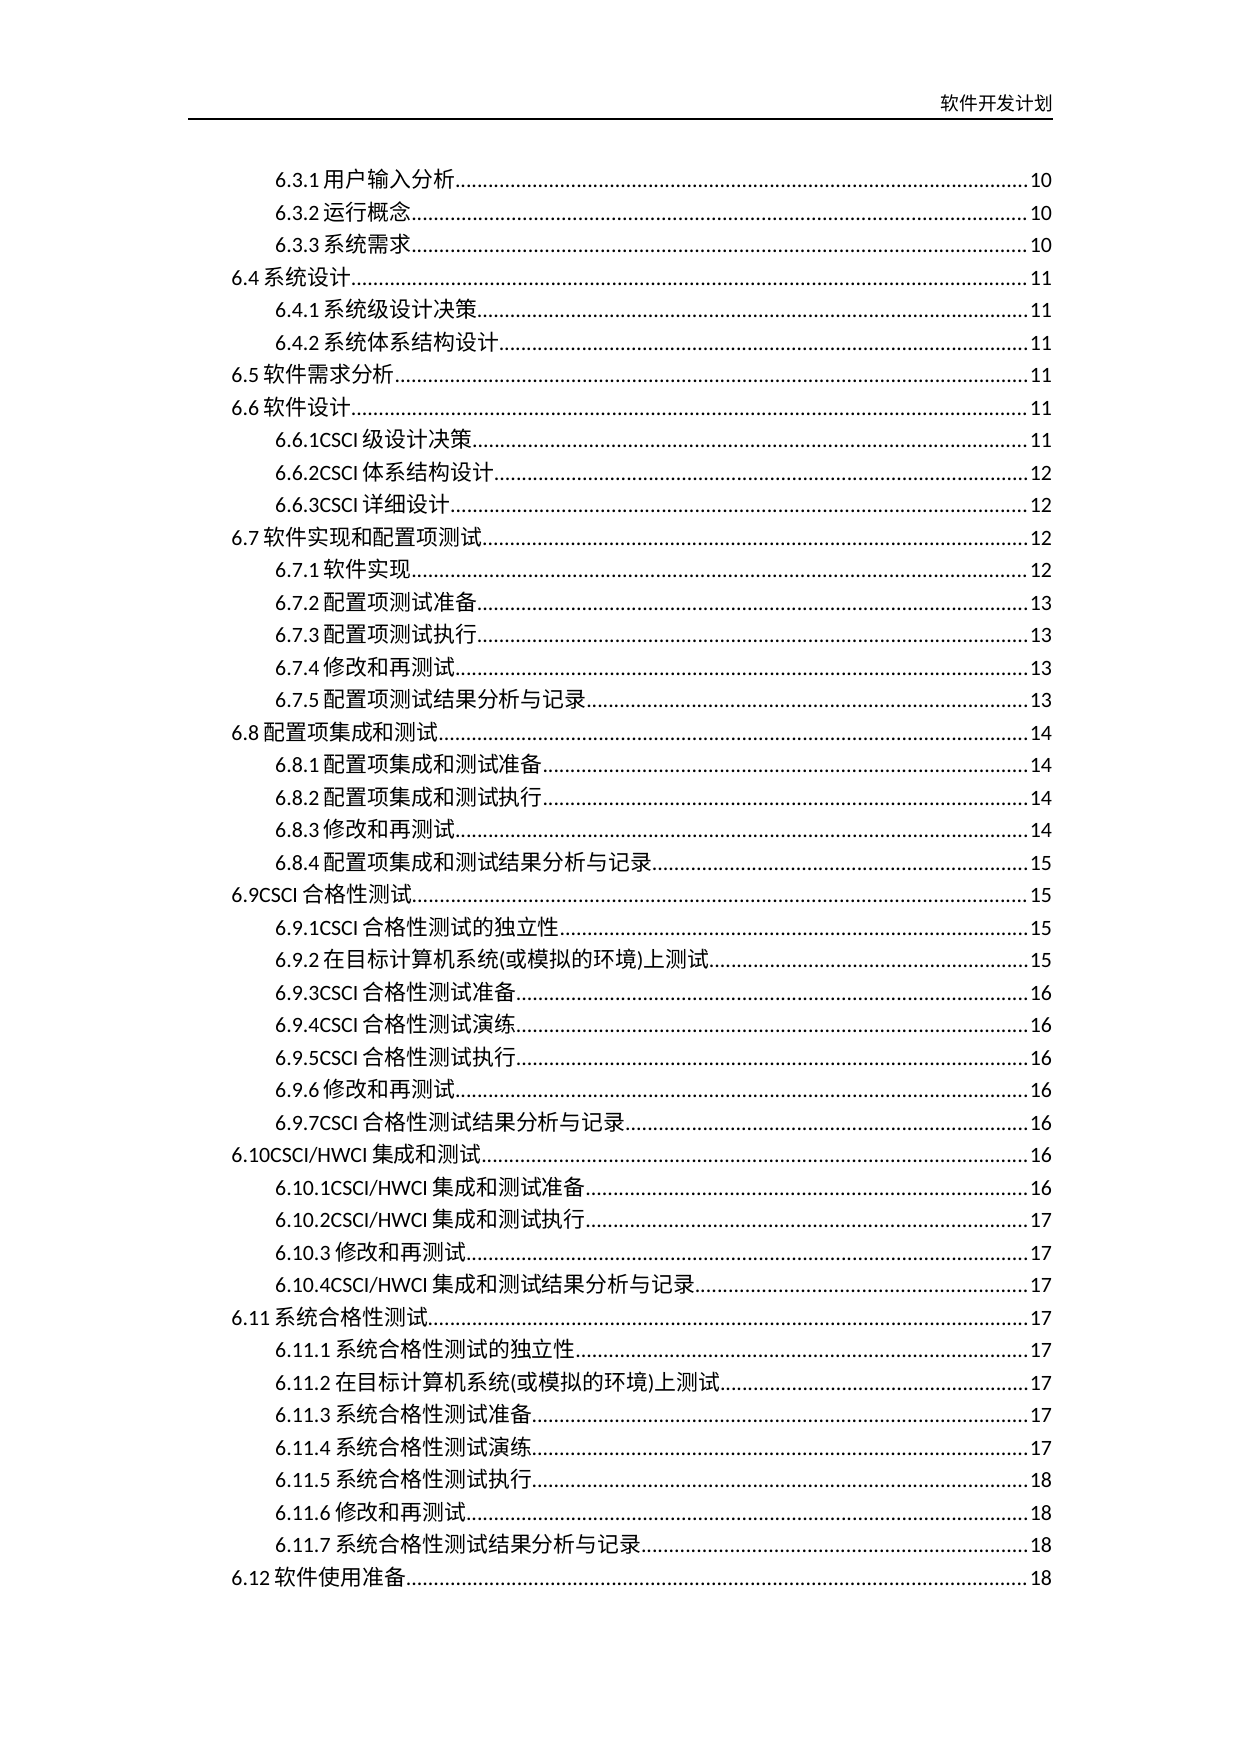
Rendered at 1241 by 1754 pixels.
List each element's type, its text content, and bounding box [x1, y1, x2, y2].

text 6.10CSCI/HWCI集成和测试 16 [231, 1137, 1053, 1169]
text 6.8.4配置项集成和测试结果分析与记录 15 [275, 844, 1053, 877]
text 6.4.1系统级设计决策 11 [275, 292, 1053, 324]
text 6.7.1软件实现 12 [275, 552, 1053, 584]
text 6.11系统合格性测试 17 [231, 1299, 1053, 1332]
text 6.5软件需求分析 11 [231, 357, 1053, 389]
text 6.7.3配置项测试执行 13 [275, 617, 1053, 649]
text 6.8配置项集成和测试 14 [231, 714, 1053, 747]
text 6.6.3CSCI详细设计 12 [275, 487, 1053, 519]
text 6.11.7系统合格性测试结果分析与记录 18 [275, 1527, 1053, 1559]
text 6.11.6修改和再测试 18 [275, 1494, 1053, 1527]
text 6.3.1用户输入分析 10 [275, 162, 1053, 194]
text 6.7.4修改和再测试 13 [275, 649, 1053, 682]
text 6.11.3系统合格性测试准备 17 [275, 1397, 1053, 1429]
text 6.9.6修改和再测试 16 [275, 1072, 1053, 1104]
text 6.7.5配置项测试结果分析与记录 13 [275, 682, 1053, 714]
text 6.12软件使用准备 18 [231, 1559, 1053, 1592]
text 6.7软件实现和配置项测试 12 [231, 519, 1053, 552]
text 6.10.3修改和再测试 17 [275, 1234, 1053, 1267]
text 6.3.2运行概念 10 [275, 194, 1053, 227]
text 6.11.5系统合格性测试执行 18 [275, 1462, 1053, 1494]
text 6.3.3系统需求 10 [275, 227, 1053, 259]
text 6.9CSCI合格性测试 15 [231, 877, 1053, 909]
text 6.9.1CSCI合格性测试的独立性 15 [275, 909, 1053, 942]
text 6.8.1配置项集成和测试准备 14 [275, 747, 1053, 779]
text 6.9.5CSCI合格性测试执行 16 [275, 1039, 1053, 1072]
text 6.9.4CSCI合格性测试演练 16 [275, 1007, 1053, 1039]
text 6.6软件设计 11 [231, 389, 1053, 422]
text 6.4.2系统体系结构设计 11 [275, 324, 1053, 357]
text 6.7.2配置项测试准备 13 [275, 584, 1053, 617]
text 6.11.4系统合格性测试演练 17 [275, 1429, 1053, 1462]
text 6.9.3CSCI合格性测试准备 16 [275, 974, 1053, 1007]
text 6.11.1系统合格性测试的独立性 17 [275, 1332, 1053, 1364]
text 6.6.1CSCI级设计决策 11 [275, 422, 1053, 454]
text 6.8.2配置项集成和测试执行 14 [275, 779, 1053, 812]
text 6.8.3修改和再测试 14 [275, 812, 1053, 844]
text 6.10.1CSCI/HWCI集成和测试准备 16 [275, 1169, 1053, 1202]
text 6.11.2在目标计算机系统(或模拟的环境)上测试 17 [275, 1364, 1053, 1397]
text 6.9.2在目标计算机系统(或模拟的环境)上测试 15 [275, 942, 1053, 974]
text 6.10.2CSCI/HWCI集成和测试执行 17 [275, 1202, 1053, 1234]
text 6.9.7CSCI合格性测试结果分析与记录 16 [275, 1104, 1053, 1137]
text 6.4系统设计 11 [231, 259, 1053, 292]
text 6.10.4CSCI/HWCI集成和测试结果分析与记录 17 [275, 1267, 1053, 1299]
text 6.6.2CSCI体系结构设计 12 [275, 454, 1053, 487]
